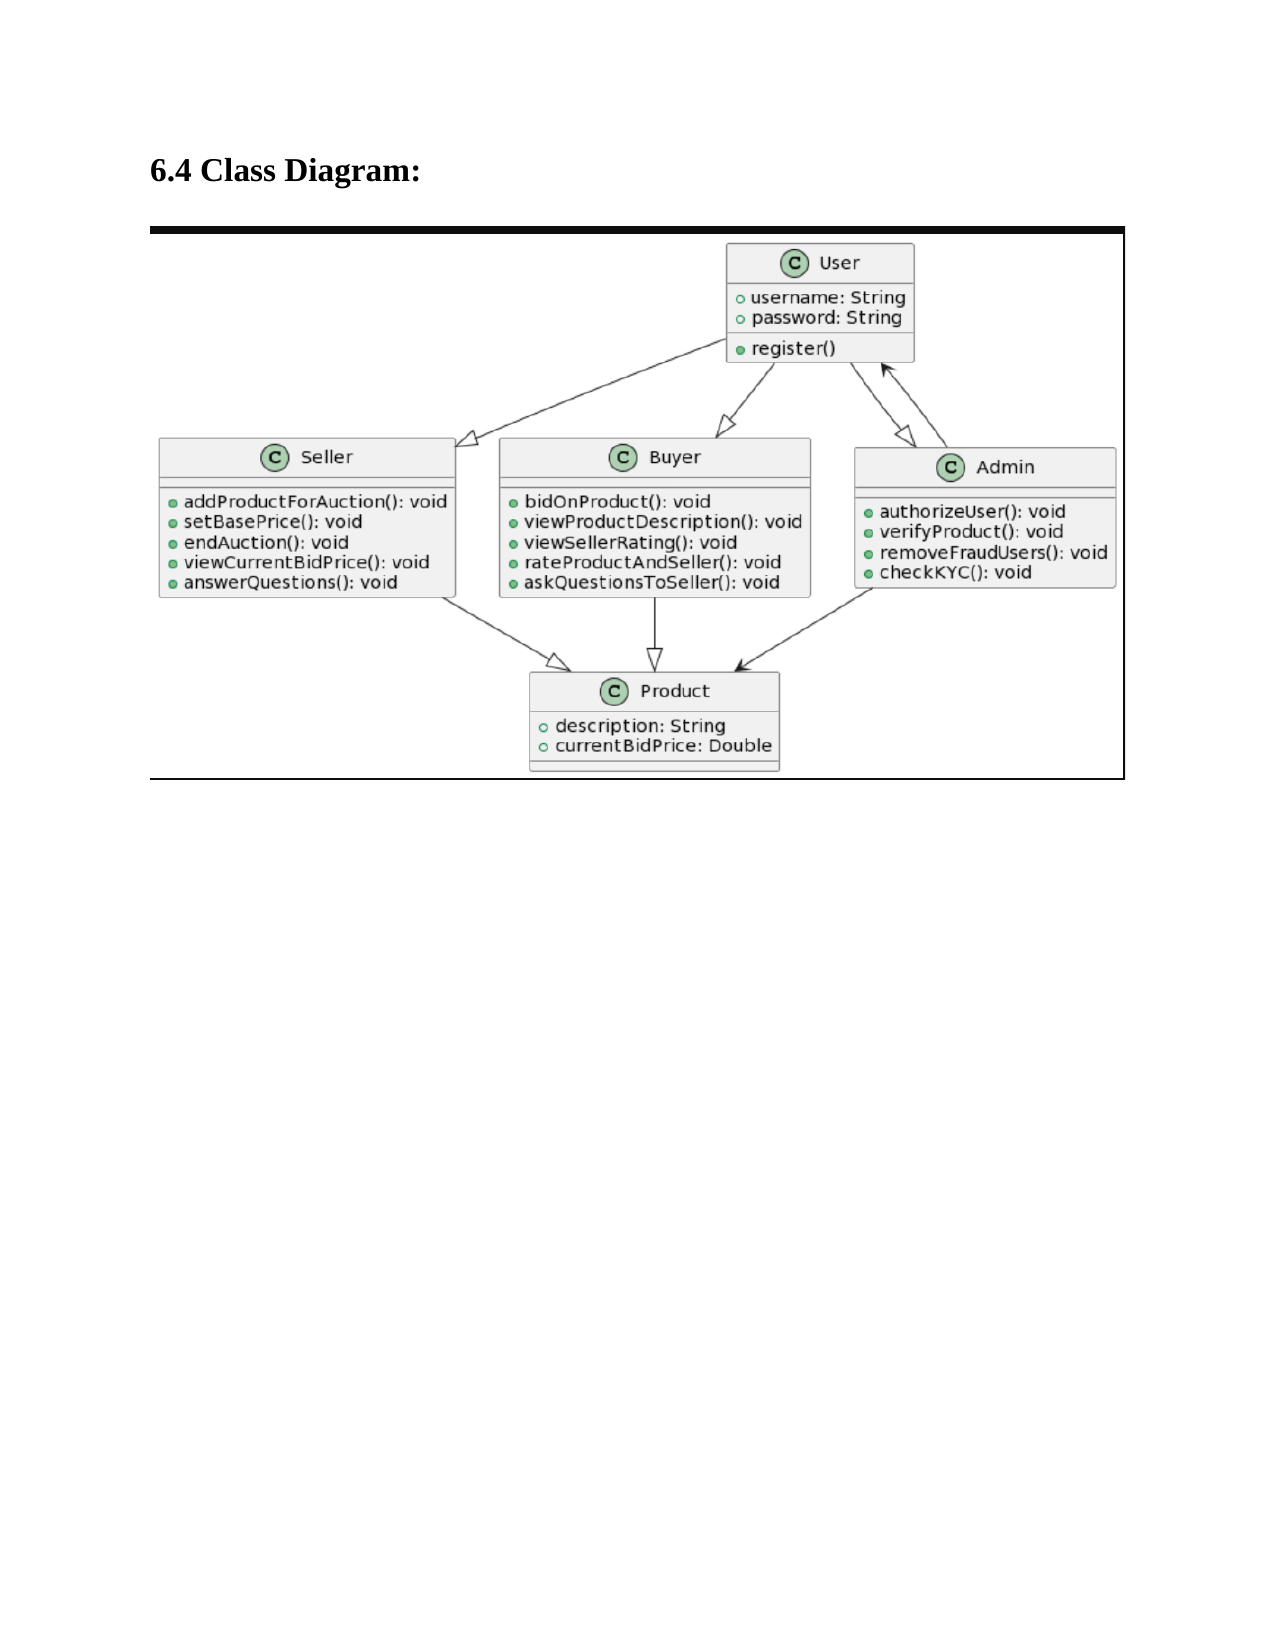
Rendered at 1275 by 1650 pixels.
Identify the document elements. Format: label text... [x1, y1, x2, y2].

picture [150, 226, 1125, 780]
text 6.4 Class Diagram: [150, 150, 1125, 188]
